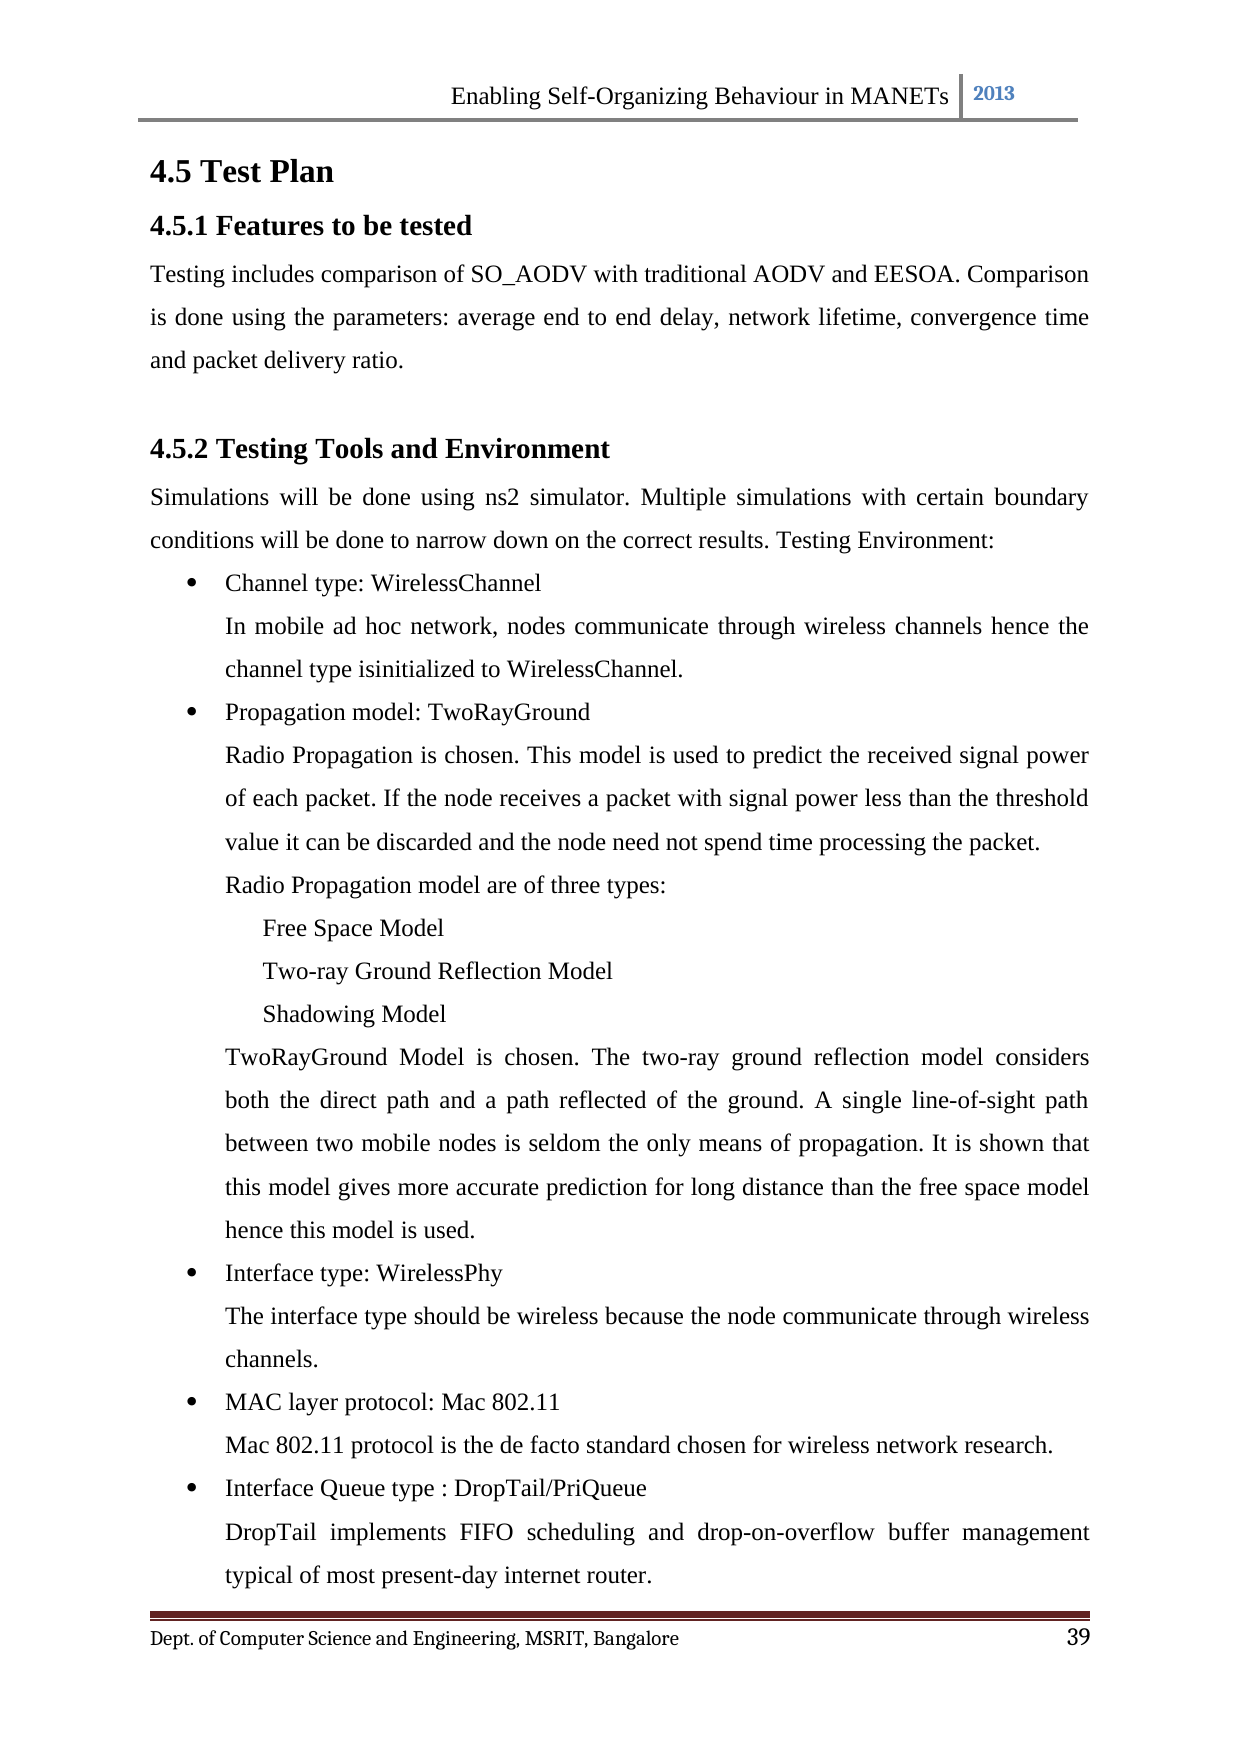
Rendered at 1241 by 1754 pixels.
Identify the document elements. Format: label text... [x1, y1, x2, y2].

list Two-ray Ground Reflection Model [225, 956, 1090, 985]
list Channel type: WirelessChannel [187, 568, 1090, 597]
list Radio Propagation is chosen. This model is used to predict the received signal power of each packet. If the node receives a packet with signal power less than the threshold value it can be discarded and the node need not spend time processing the packet. [225, 740, 1090, 855]
text 4.5.2 Testing Tools and Environment [150, 431, 1090, 465]
list TwoRayGround Model is chosen. The two-ray ground reflection model considers both the direct path and a path reflected of the ground. A single line-of-sight path between two mobile nodes is seldom the only means of propagation. It is shown that this model gives more accurate prediction for long distance than the free space model hence this model is used. [225, 1042, 1090, 1243]
list Interface Queue type : DropTail/PriQueue [187, 1473, 1090, 1502]
list In mobile ad hoc network, nodes communicate through wireless channels hence the channel type isinitialized to WirelessChannel. [225, 611, 1090, 683]
list Free Space Model [225, 913, 1090, 942]
list MAC layer protocol: Mac 802.11 [187, 1387, 1090, 1416]
list Radio Propagation model are of three types: [225, 870, 1090, 898]
text 4.5 Test Plan [150, 151, 1090, 189]
list Shadowing Model [225, 999, 1090, 1028]
list Interface type: WirelessPhy [187, 1258, 1090, 1287]
text Testing includes comparison of SO_AODV with traditional AODV and EESOA. Comparison is done using the parameters: average end to end delay, network lifetime, convergence time and packet delivery ratio. [150, 259, 1090, 374]
list Propagation model: TwoRayGround [187, 697, 1090, 726]
list The interface type should be wireless because the node communicate through wireless channels. [225, 1301, 1090, 1373]
text Simulations will be done using ns2 simulator. Multiple simulations with certain boundary conditions will be done to narrow down on the correct results. Testing Environment: [150, 482, 1090, 553]
text 4.5.1 Features to be tested [150, 208, 1090, 242]
list DropTail implements FIFO scheduling and drop-on-overflow buffer management typical of most present-day internet router. [225, 1517, 1090, 1588]
list Mac 802.11 protocol is the de facto standard chosen for wireless network research. [225, 1430, 1090, 1459]
